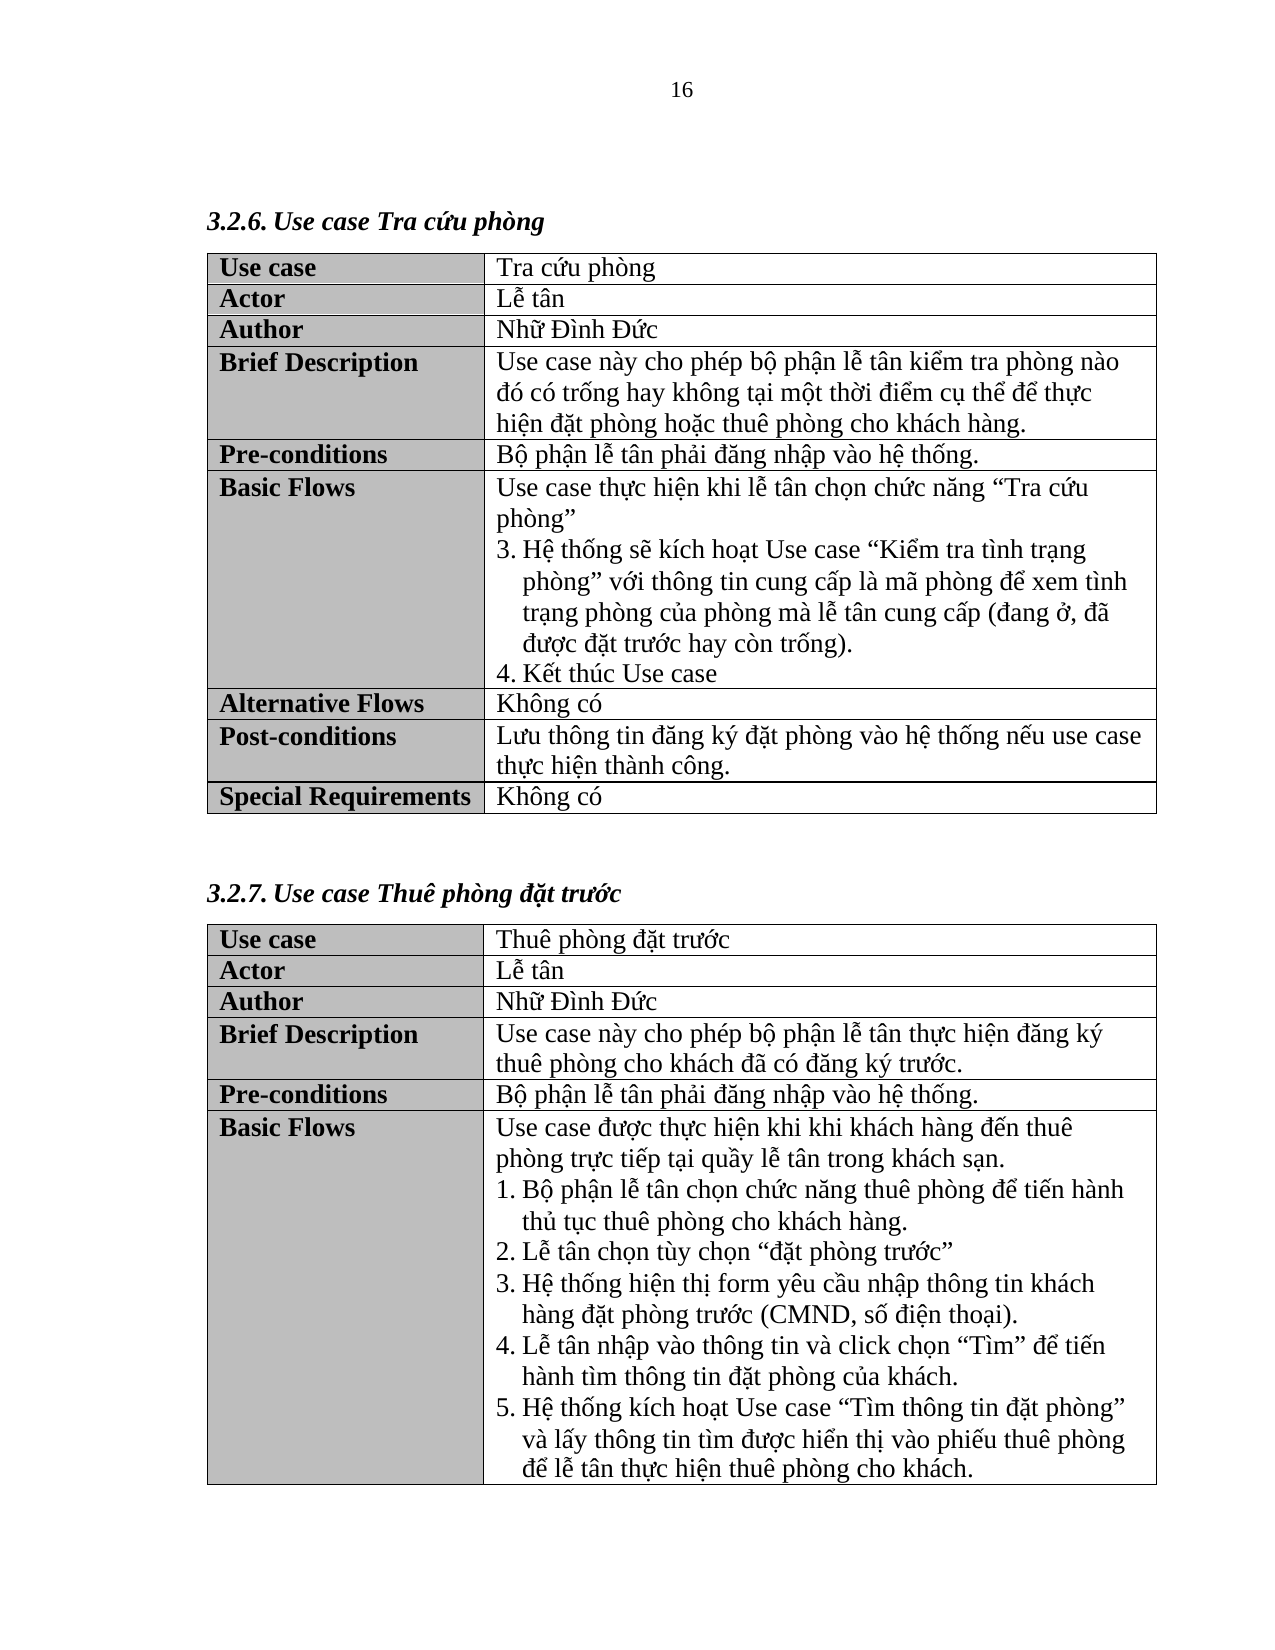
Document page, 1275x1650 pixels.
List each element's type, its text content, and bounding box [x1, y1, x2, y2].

table_cell Use case này cho phép bộ phận lễ tân thực hiện đăng ký thuê phòng cho khách đã có đăng ký trước. [484, 1018, 1156, 1079]
table_cell Actor [208, 956, 483, 986]
table_cell Brief Description [208, 347, 484, 439]
table_cell Bộ phận lễ tân phải đăng nhập vào hệ thống. [485, 440, 1156, 470]
table_cell Pre-conditions [208, 440, 484, 470]
table_cell Special Requirements [208, 783, 484, 813]
table_cell Alternative Flows [208, 689, 484, 719]
list Use case Tra cứu phòng [207, 206, 1192, 237]
table_cell Author [208, 316, 484, 346]
table_cell Không có [485, 783, 1156, 813]
table_cell Brief Description [208, 1018, 483, 1079]
table_cell Use case này cho phép bộ phận lễ tân kiểm tra phòng nào đó có trống hay không tại một thời điểm cụ thể để thực hiện đặt phòng hoặc thuê phòng cho khách hàng. [485, 347, 1156, 439]
table_cell Basic Flows [208, 471, 484, 688]
table_cell Lưu thông tin đăng ký đặt phòng vào hệ thống nếu use case thực hiện thành công. [485, 720, 1156, 781]
table_cell Post-conditions [208, 720, 484, 781]
table_header Use case [208, 254, 484, 283]
table_header Use case [208, 925, 483, 955]
table_cell Actor [208, 285, 484, 314]
table_cell Bộ phận lễ tân phải đăng nhập vào hệ thống. [484, 1080, 1156, 1110]
table_header Thuê phòng đặt trước [484, 925, 1156, 955]
table_cell Không có [485, 689, 1156, 719]
list Use case Thuê phòng đặt trước [207, 877, 1192, 908]
table_cell Author [208, 987, 483, 1017]
table_cell Pre-conditions [208, 1080, 483, 1110]
table_cell Use case thực hiện khi lễ tân chọn chức năng “Tra cứu phòng” Hệ thống sẽ kích hoạt Use case “Kiểm tra tình trạng phòng” với thông tin cung cấp là mã phòng để xem tình trạng phòng của phòng mà lễ tân cung cấp (đang ở, đã được đặt trước hay còn trống). Kết thúc Use case [485, 471, 1156, 688]
table_cell Basic Flows [208, 1111, 483, 1484]
table_cell Nhữ Đình Đức [485, 316, 1156, 346]
table_cell Lễ tân [485, 285, 1156, 314]
table_cell Lễ tân [484, 956, 1156, 986]
table_cell Nhữ Đình Đức [484, 987, 1156, 1017]
table_cell Use case được thực hiện khi khi khách hàng đến thuê phòng trực tiếp tại quầy lễ tân trong khách sạn. Bộ phận lễ tân chọn chức năng thuê phòng để tiến hành thủ tục thuê phòng cho khách hàng. Lễ tân chọn tùy chọn “đặt phòng trước” Hệ thống hiện thị form yêu cầu nhập thông tin khách hàng đặt phòng trước (CMND, số điện thoại). Lễ tân nhập vào thông tin và click chọn “Tìm” để tiến hành tìm thông tin đặt phòng của khách. Hệ thống kích hoạt Use case “Tìm thông tin đặt phòng” và lấy thông tin tìm được hiển thị vào phiếu thuê phòng để lễ tân thực hiện thuê phòng cho khách. [484, 1111, 1156, 1484]
table_header Tra cứu phòng [485, 254, 1156, 283]
